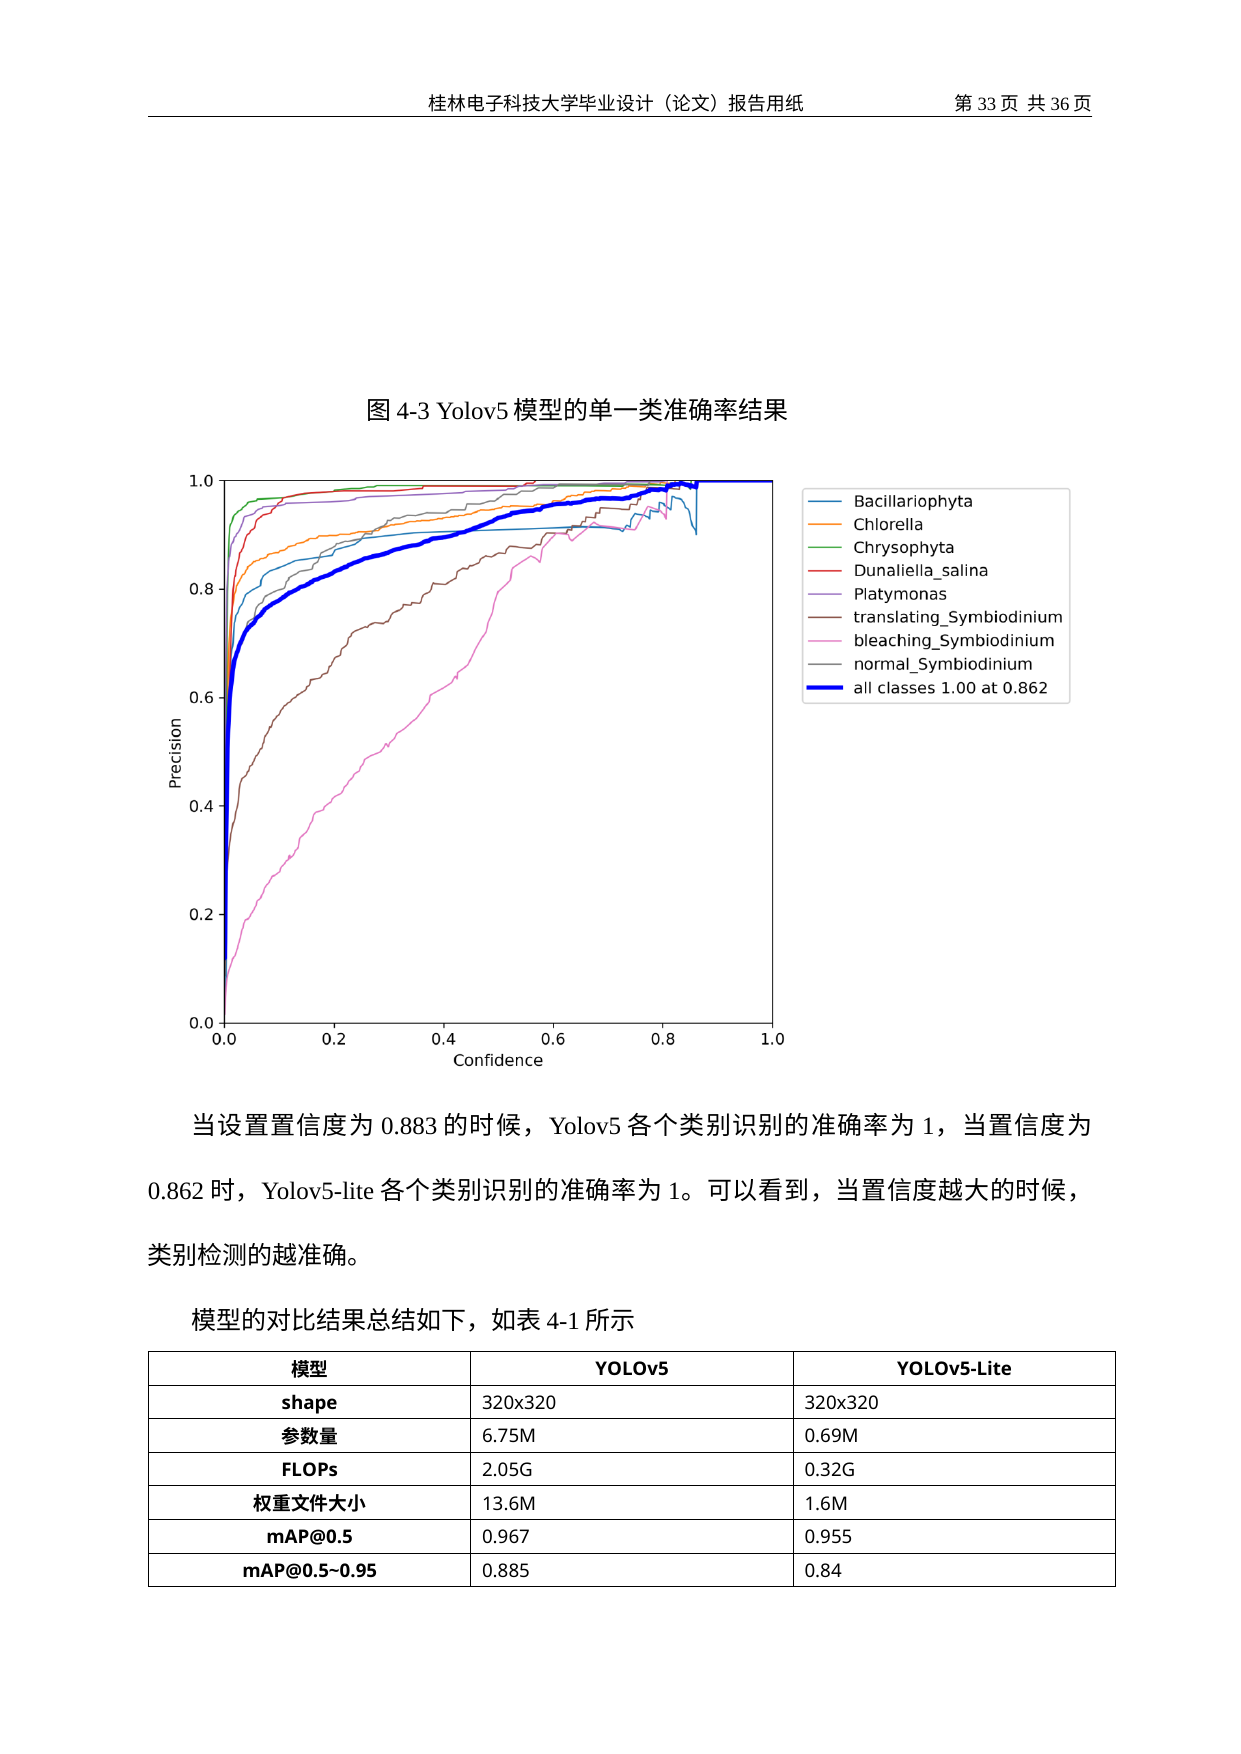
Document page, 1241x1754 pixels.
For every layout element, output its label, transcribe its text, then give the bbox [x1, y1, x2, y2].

table_header 模型 [149, 1352, 470, 1385]
table_cell 0.84 [794, 1554, 1115, 1586]
list 图4-3 Yolov5模型的单一类准确率结果 [323, 376, 1092, 441]
table_cell 1.6M [794, 1486, 1115, 1519]
table_cell 6.75M [471, 1419, 793, 1452]
table_cell 320x320 [794, 1386, 1115, 1418]
table_header YOLOv5-Lite [794, 1352, 1115, 1385]
table_cell 权重文件大小 [149, 1486, 470, 1519]
table_cell 参数量 [149, 1419, 470, 1452]
list 模型的对比结果总结如下，如表4-1所示 [148, 1286, 1092, 1351]
table_cell FLOPs [149, 1453, 470, 1485]
table_cell 0.955 [794, 1520, 1115, 1552]
table_cell 0.32G [794, 1453, 1115, 1485]
table_cell mAP@0.5 [149, 1520, 470, 1552]
table_header YOLOv5 [471, 1352, 793, 1385]
table_cell 0.885 [471, 1554, 793, 1586]
picture [150, 457, 1093, 1086]
table_cell 320x320 [471, 1386, 793, 1418]
list 当设置置信度为0.883的时候，Yolov5各个类别识别的准确率为1，当置信度为0.862时，Yolov5-lite各个类别识别的准确率为1。可以看到，当置信度越大的时候，类别检测的越准确。 [148, 1091, 1092, 1286]
table_cell 0.69M [794, 1419, 1115, 1452]
table_cell 0.967 [471, 1520, 793, 1552]
table_cell shape [149, 1386, 470, 1418]
table_cell mAP@0.5~0.95 [149, 1554, 470, 1586]
table_cell 13.6M [471, 1486, 793, 1519]
table_cell 2.05G [471, 1453, 793, 1485]
